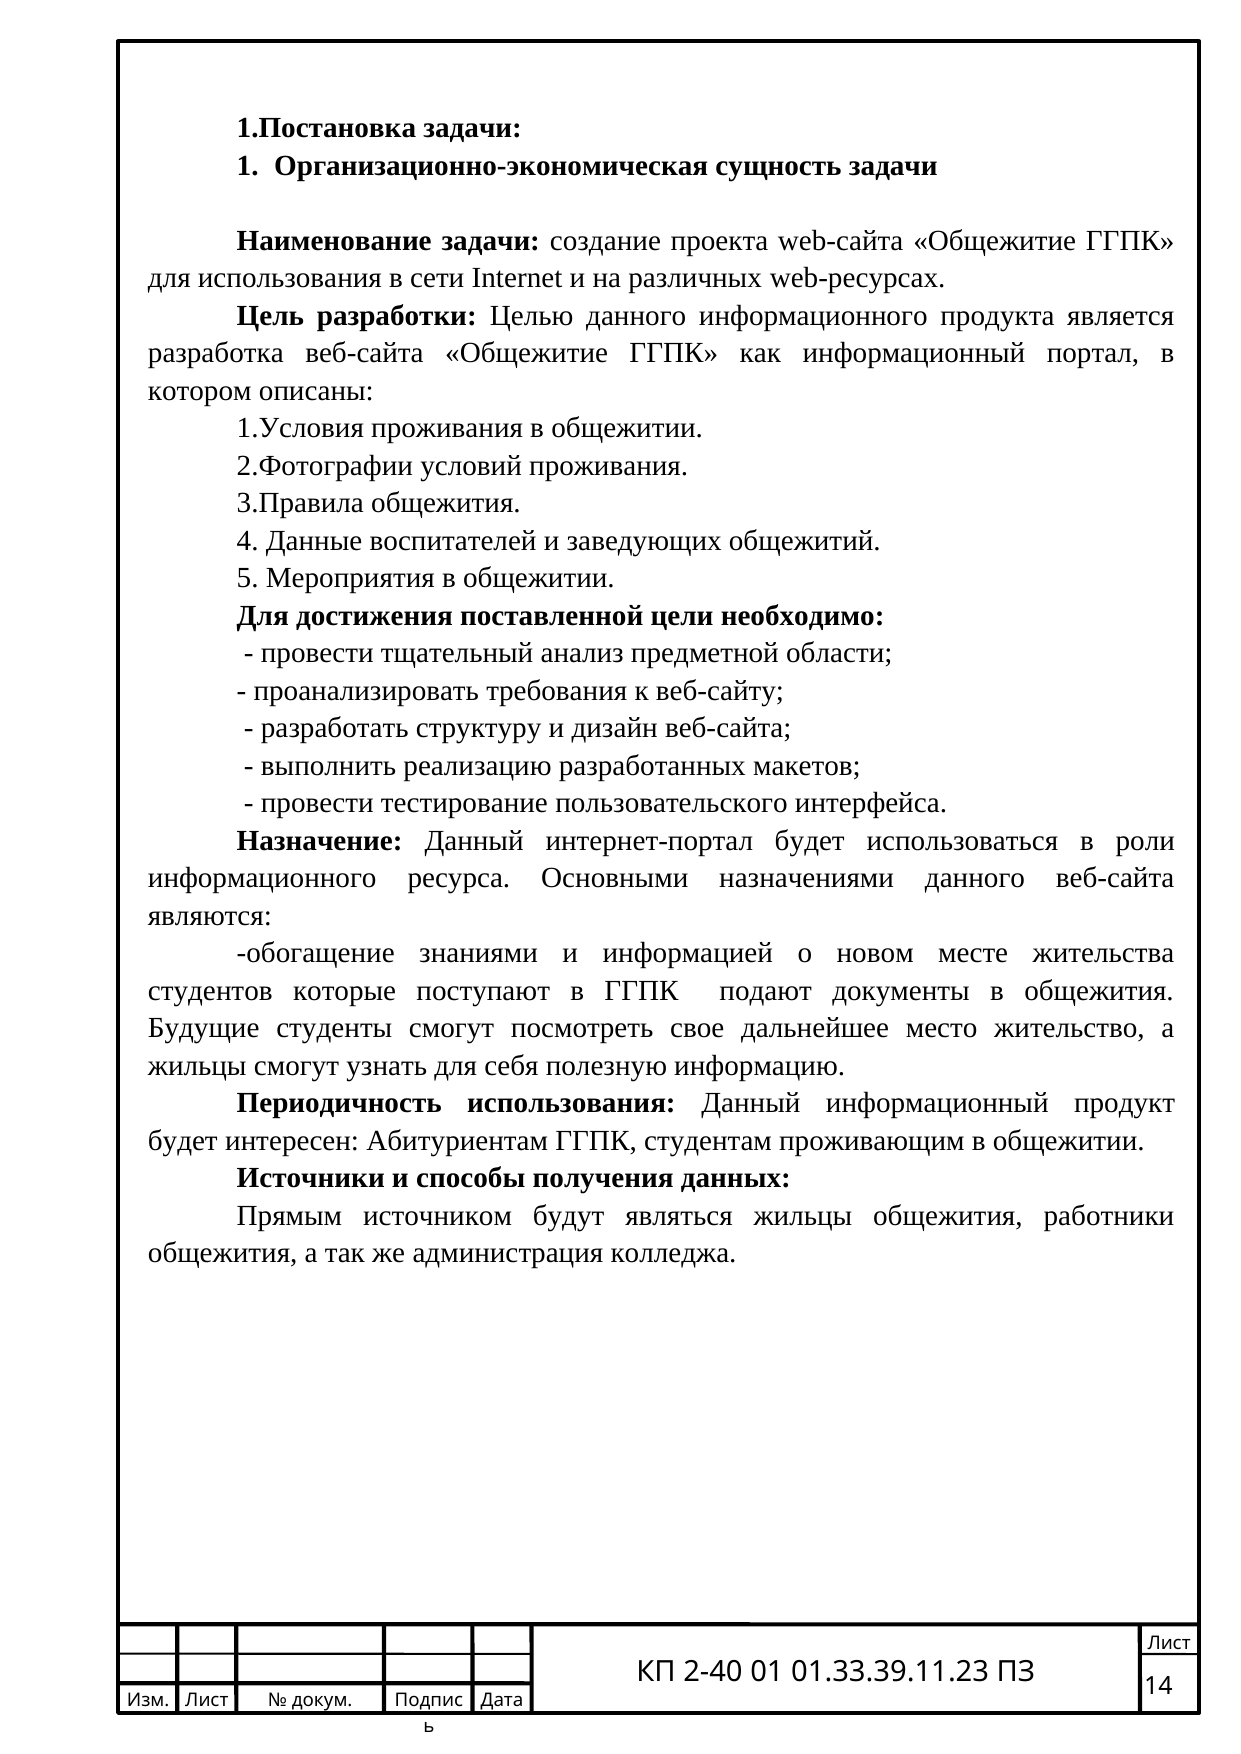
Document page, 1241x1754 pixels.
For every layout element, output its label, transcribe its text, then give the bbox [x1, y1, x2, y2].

text Назначение: Данный интернет-портал будет использоваться в роли информационного ресурса. Основными назначениями данного веб-сайта являются: [148, 820, 1175, 932]
list Организационно-экономическая сущность задачи [236, 145, 1175, 182]
text 5. Мероприятия в общежитии. [148, 557, 1175, 595]
text Наименование задачи: создание проекта web-сайта «Общежитие ГГПК» для использования в сети Internet и на различных web-ресурсах. [148, 220, 1175, 295]
text 3.Правила общежития. [148, 482, 1175, 520]
text Периодичность использования: Данный информационный продукт будет интересен: Абитуриентам ГГПК, студентам проживающим в общежитии. [148, 1082, 1175, 1157]
text Прямым источником будут являться жильцы общежития, работники общежития, а так же администрация колледжа. [148, 1195, 1175, 1270]
text - выполнить реализацию разработанных макетов; [148, 745, 1175, 782]
text - провести тестирование пользовательского интерфейса. [148, 782, 1175, 820]
text 1.Постановка задачи: [148, 107, 1175, 145]
text Для достижения поставленной цели необходимо: [148, 595, 1175, 632]
text 2.Фотографии условий проживания. [148, 445, 1175, 482]
text 4. Данные воспитателей и заведующих общежитий. [148, 520, 1175, 557]
text Цель разработки: Целью данного информационного продукта является разработка веб-сайта «Общежитие ГГПК» как информационный портал, в котором описаны: [148, 295, 1175, 407]
text - провести тщательный анализ предметной области; [148, 632, 1175, 670]
text -обогащение знаниями и информацией о новом месте жительства студентов которые поступают в ГГПК подают документы в общежития. Будущие студенты смогут посмотреть свое дальнейшее место жительство, а жильцы смогут узнать для себя полезную информацию. [148, 932, 1175, 1082]
text - разработать структуру и дизайн веб-сайта; [148, 707, 1175, 745]
text 1.Условия проживания в общежитии. [148, 407, 1175, 445]
text - проанализировать требования к веб-сайту; [148, 670, 1175, 707]
text Источники и способы получения данных: [148, 1157, 1175, 1195]
